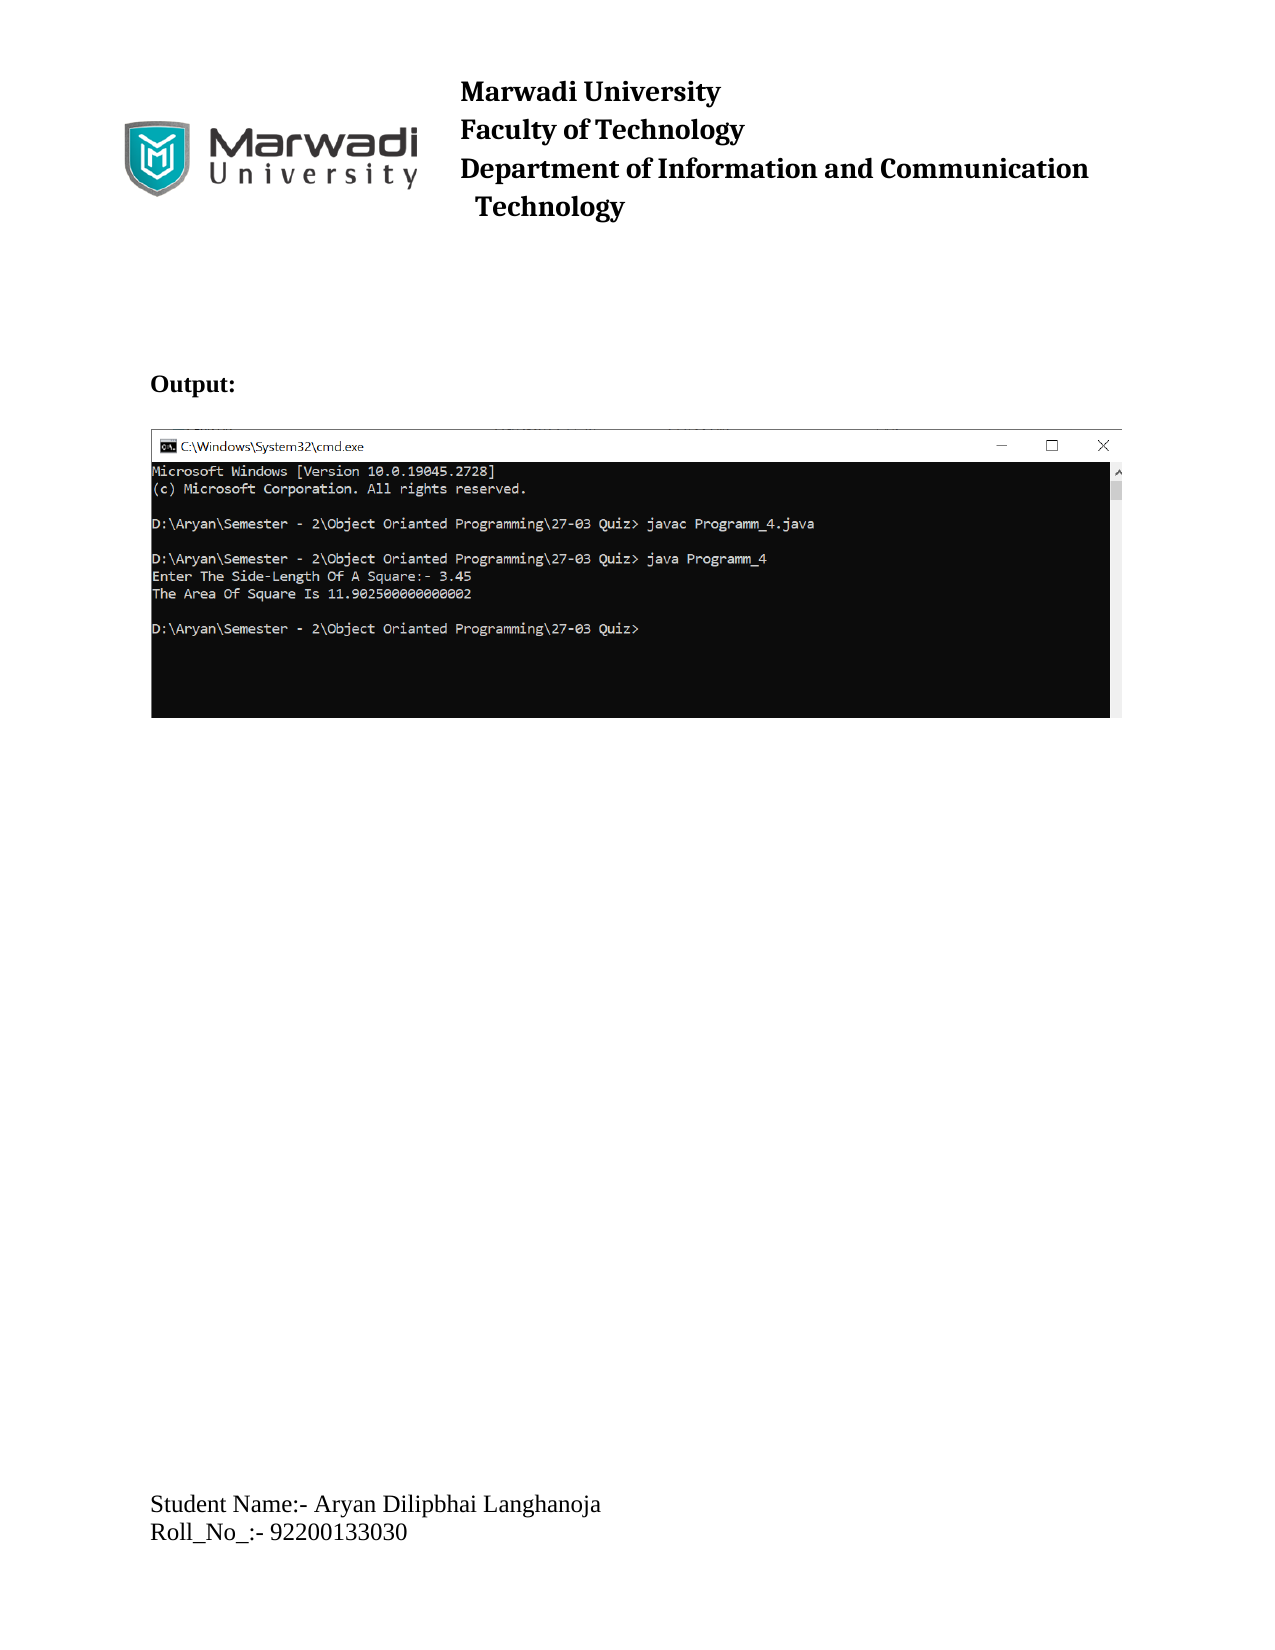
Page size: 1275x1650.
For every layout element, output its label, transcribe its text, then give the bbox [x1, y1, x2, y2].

picture [106, 101, 435, 216]
text Output: [150, 369, 1125, 398]
picture [150, 429, 1122, 717]
